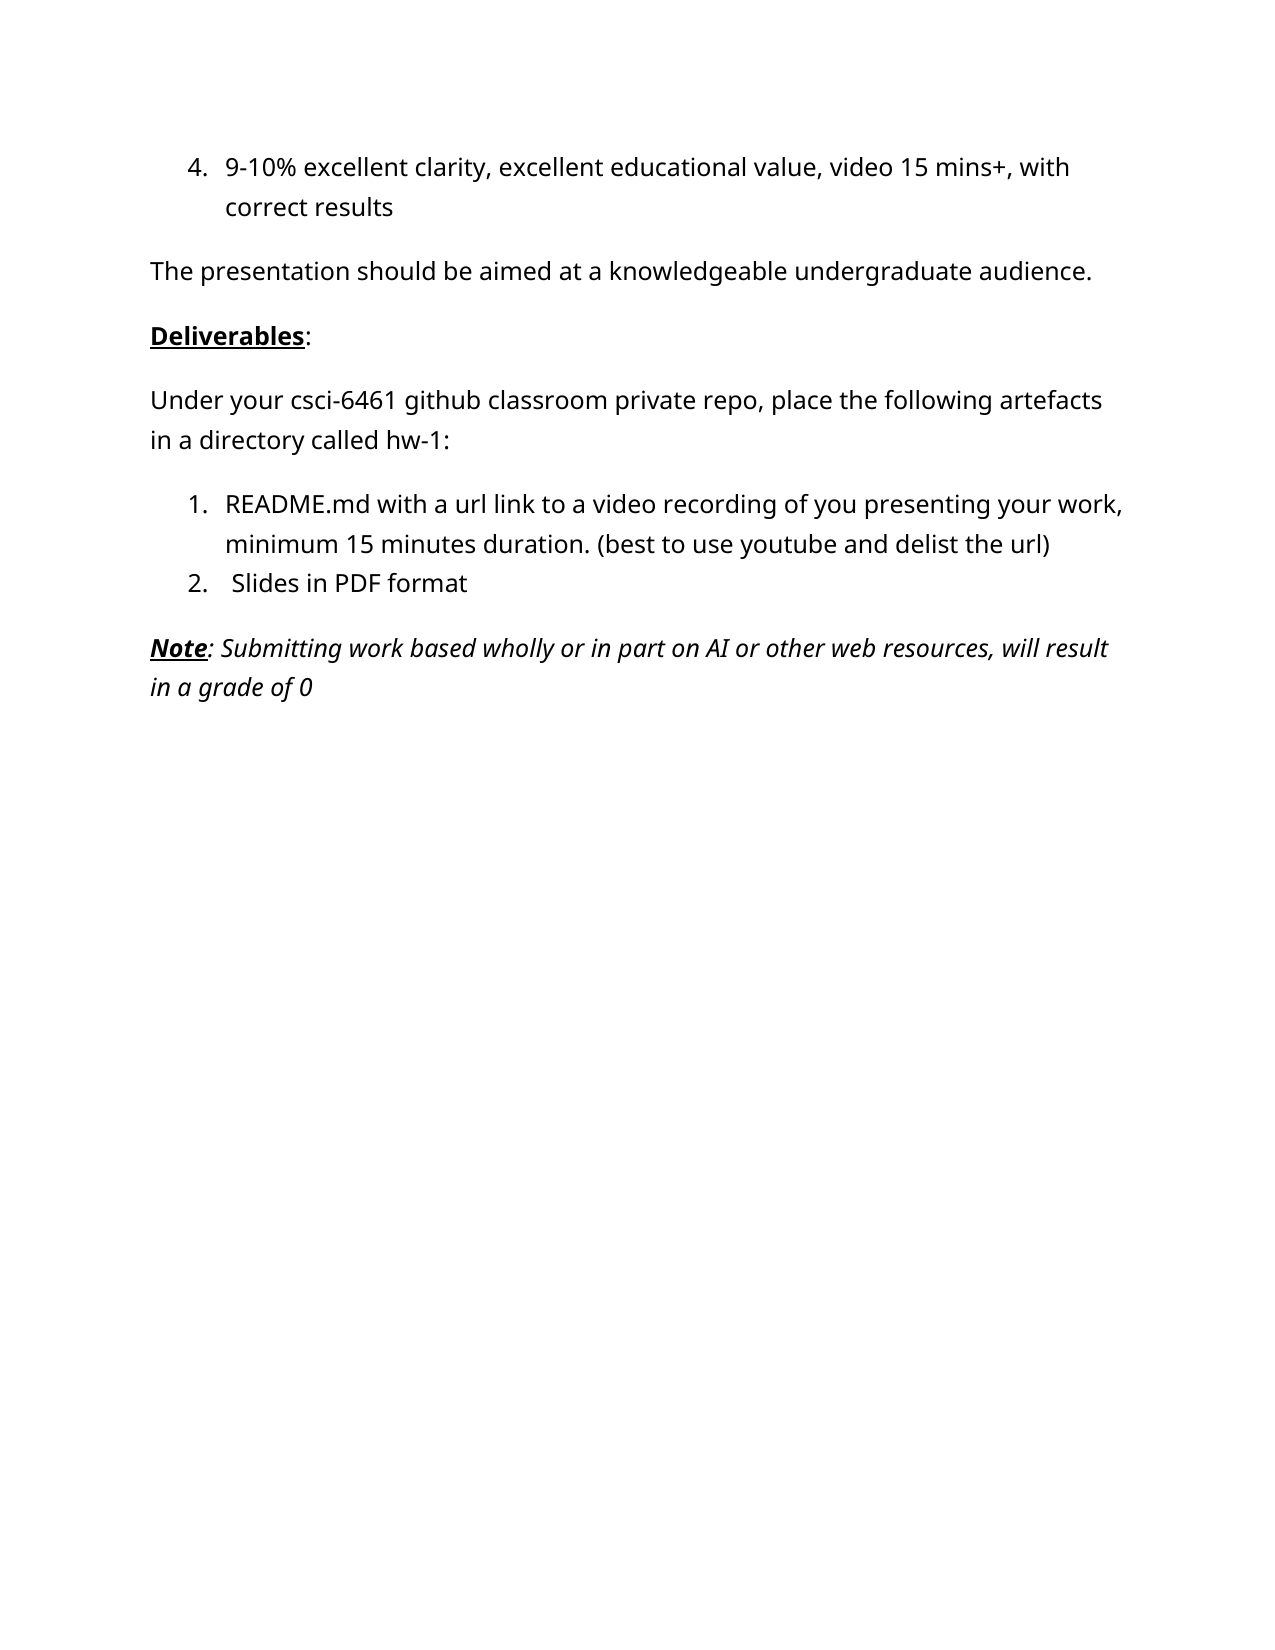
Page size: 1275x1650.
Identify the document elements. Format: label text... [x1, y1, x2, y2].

list 9-10% excellent clarity, excellent educational value, video 15 mins+, with correct results [187, 150, 1125, 223]
list README.md with a url link to a video recording of you presenting your work, minimum 15 minutes duration. (best to use youtube and delist the url) [187, 487, 1125, 560]
text Under your csci-6461 github classroom private repo, place the following artefacts in a directory called hw-1: [150, 383, 1125, 456]
text Deliverables: [150, 318, 1125, 352]
list Slides in PDF format [187, 566, 1125, 600]
text Note: Submitting work based wholly or in part on AI or other web resources, will result in a grade of 0 [150, 630, 1125, 704]
text The presentation should be aimed at a knowledgeable undergraduate audience. [150, 254, 1125, 288]
